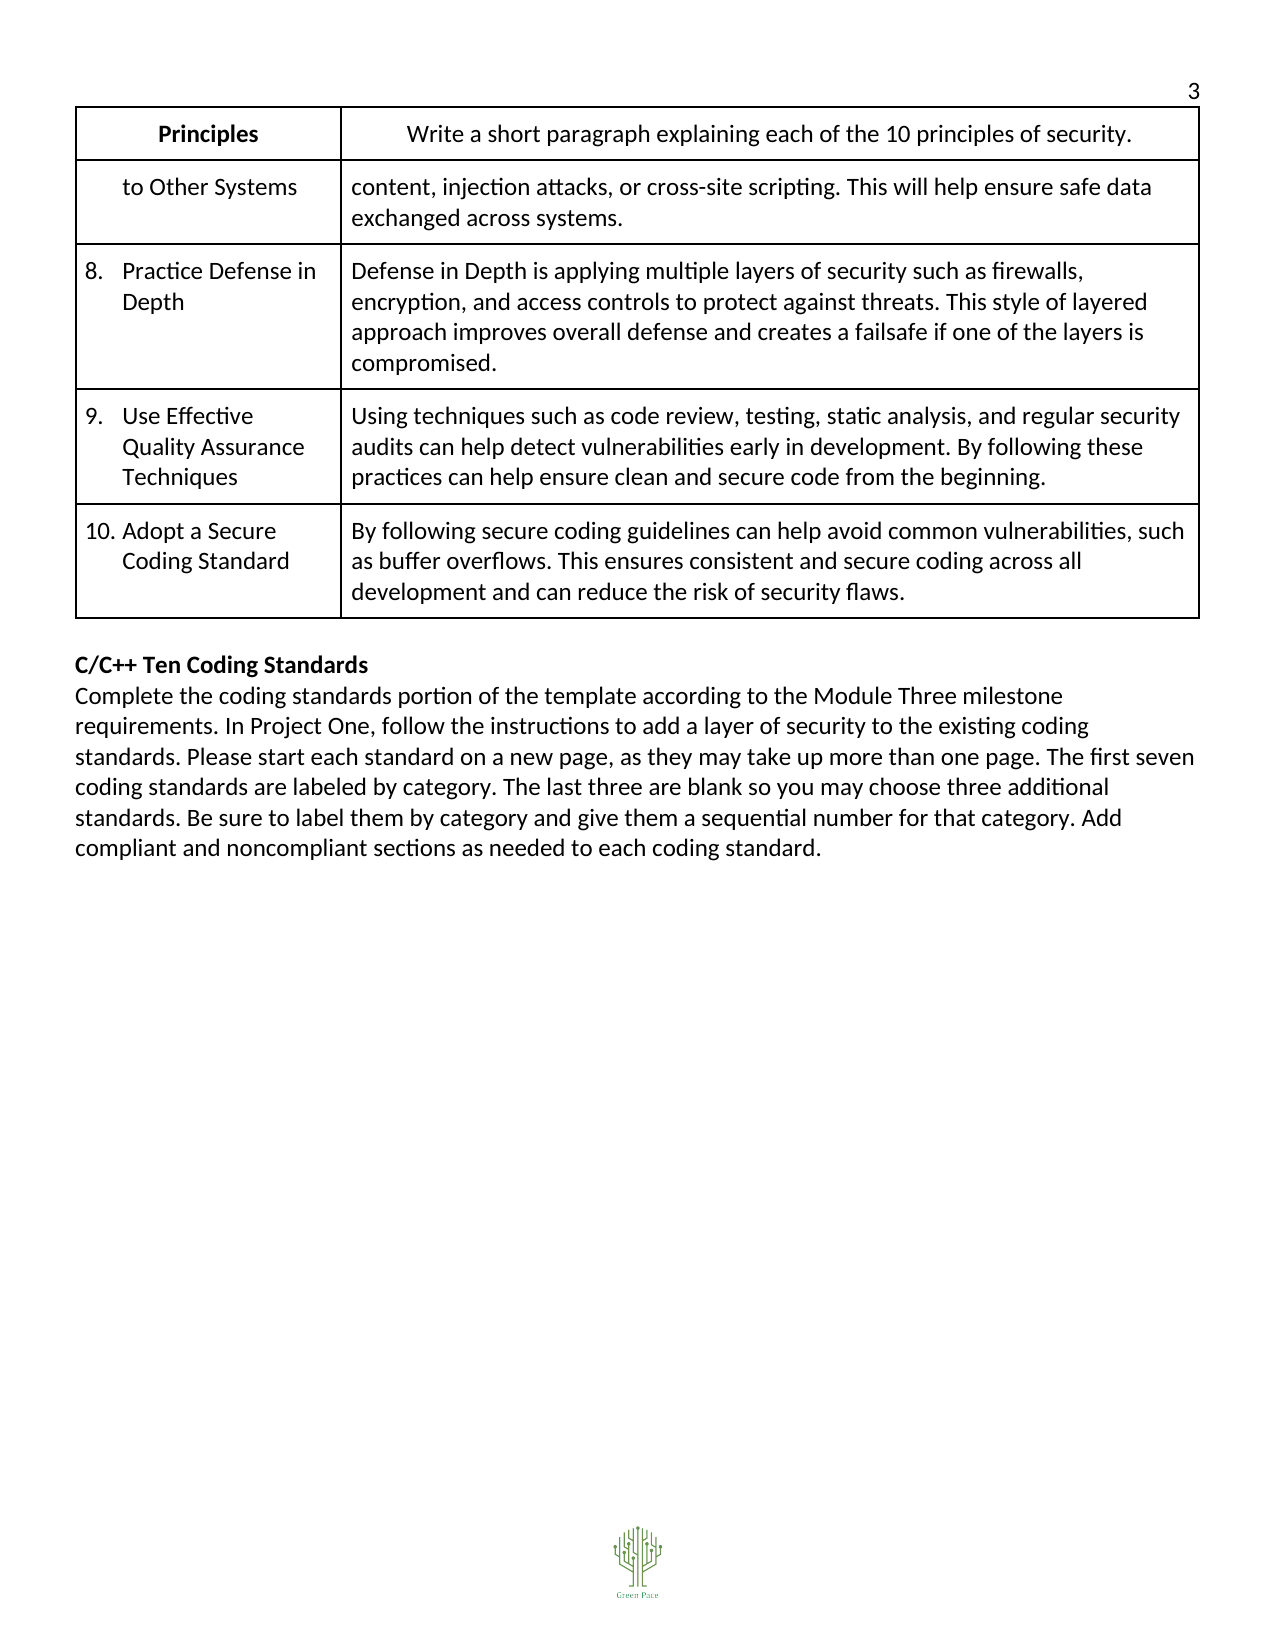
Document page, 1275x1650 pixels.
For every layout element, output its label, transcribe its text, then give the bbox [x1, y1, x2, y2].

subtitle C/C++ Ten Coding Standards [75, 649, 1200, 680]
table_cell Defense in Depth is applying multiple layers of security such as firewalls, encryption, and access controls to protect against threats. This style of layered approach improves overall defense and creates a failsafe if one of the layers is compromised. [342, 245, 1198, 388]
table_cell By following secure coding guidelines can help avoid common vulnerabilities, such as buffer overflows. This ensures consistent and secure coding across all development and can reduce the risk of security flaws. [342, 505, 1198, 617]
table_cell Using techniques such as code review, testing, static analysis, and regular security audits can help detect vulnerabilities early in development. By following these practices can help ensure clean and secure code from the beginning. [342, 390, 1198, 502]
table_cell Practice Defense in Depth [77, 245, 340, 388]
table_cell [342, 161, 1198, 243]
table_header Write a short paragraph explaining each of the 10 principles of security. [342, 108, 1198, 159]
table_cell Use Effective Quality Assurance Techniques [77, 390, 340, 502]
table_cell Sanitize Data Sent to Other Systems [77, 161, 340, 243]
picture [605, 1521, 670, 1606]
table_header Principles [77, 108, 340, 159]
text Complete the coding standards portion of the template according to the Module Three milestone requirements. In Project One, follow the instructions to add a layer of security to the existing coding standards. Please start each standard on a new page, as they may take up more than one page. The first seven coding standards are labeled by category. The last three are blank so you may choose three additional standards. Be sure to label them by category and give them a sequential number for that category. Add compliant and noncompliant sections as needed to each coding standard. [75, 680, 1200, 863]
table_cell Adopt a Secure Coding Standard [77, 505, 340, 617]
